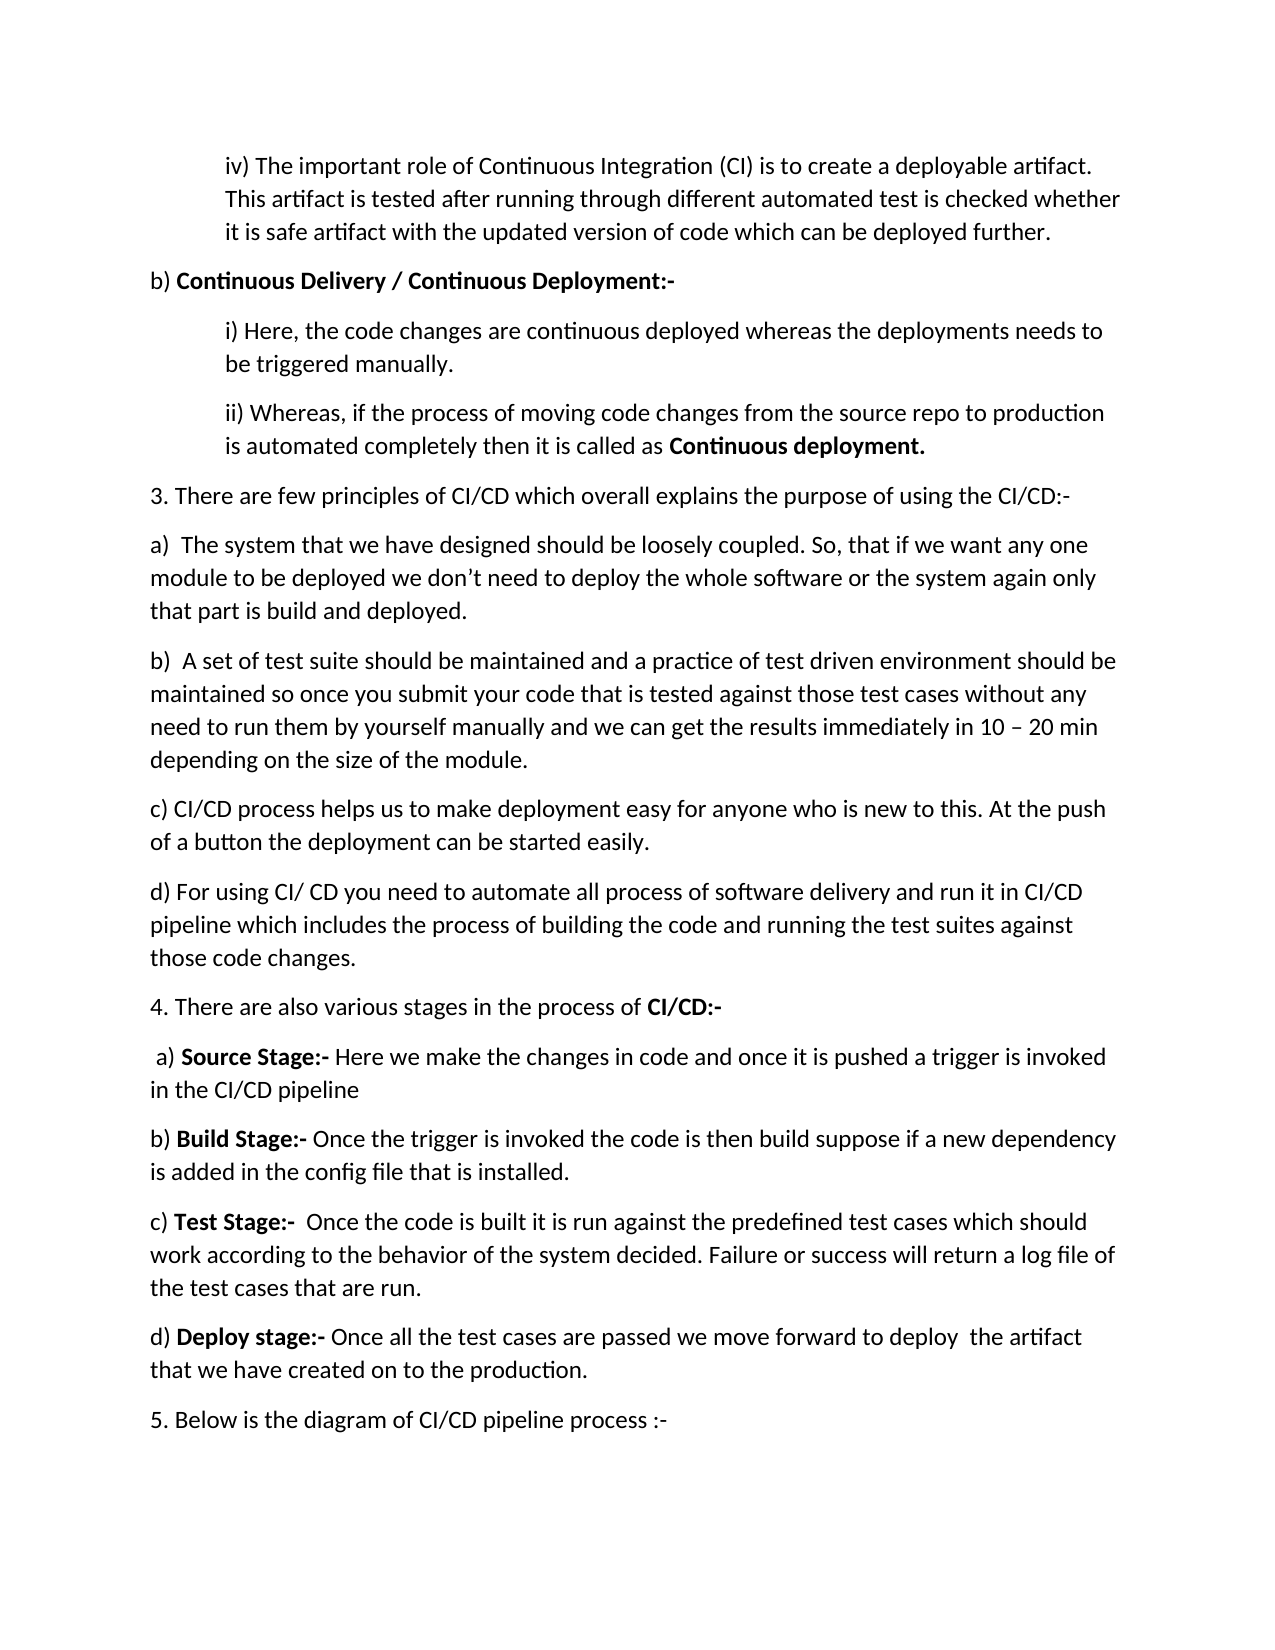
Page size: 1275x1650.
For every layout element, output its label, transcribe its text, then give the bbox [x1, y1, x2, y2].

text a) The system that we have designed should be loosely coupled. So, that if we want any one module to be deployed we don’t need to deploy the whole software or the system again only that part is build and deployed. [150, 529, 1125, 626]
text a) Source Stage:- Here we make the changes in code and once it is pushed a trigger is invoked in the CI/CD pipeline [150, 1041, 1125, 1104]
text b) Continuous Delivery / Continuous Deployment:- [150, 265, 1125, 296]
text c) CI/CD process helps us to make deployment easy for anyone who is new to this. At the push of a button the deployment can be started easily. [150, 793, 1125, 857]
text 4. There are also various stages in the process of CI/CD:- [150, 991, 1125, 1022]
text d) For using CI/ CD you need to automate all process of software delivery and run it in CI/CD pipeline which includes the process of building the code and running the test suites against those code changes. [150, 876, 1125, 972]
text 3. There are few principles of CI/CD which overall explains the purpose of using the CI/CD:- [150, 480, 1125, 511]
text iv) The important role of Continuous Integration (CI) is to create a deployable artifact. This artifact is tested after running through different automated test is checked whether it is safe artifact with the updated version of code which can be deployed further. [225, 150, 1125, 246]
text 5. Below is the diagram of CI/CD pipeline process :- [150, 1404, 1125, 1434]
text b) A set of test suite should be maintained and a practice of test driven environment should be maintained so once you submit your code that is tested against those test cases without any need to run them by yourself manually and we can get the results immediately in 10 – 20 min depending on the size of the module. [150, 645, 1125, 774]
text ii) Whereas, if the process of moving code changes from the source repo to production is automated completely then it is called as Continuous deployment. [225, 397, 1125, 461]
text c) Test Stage:- Once the code is built it is run against the predefined test cases which should work according to the behavior of the system decided. Failure or success will return a log file of the test cases that are run. [150, 1206, 1125, 1302]
text d) Deploy stage:- Once all the test cases are passed we move forward to deploy the artifact that we have created on to the production. [150, 1321, 1125, 1385]
text i) Here, the code changes are continuous deployed whereas the deployments needs to be triggered manually. [225, 315, 1125, 378]
text b) Build Stage:- Once the trigger is invoked the code is then build suppose if a new dependency is added in the config file that is installed. [150, 1123, 1125, 1187]
